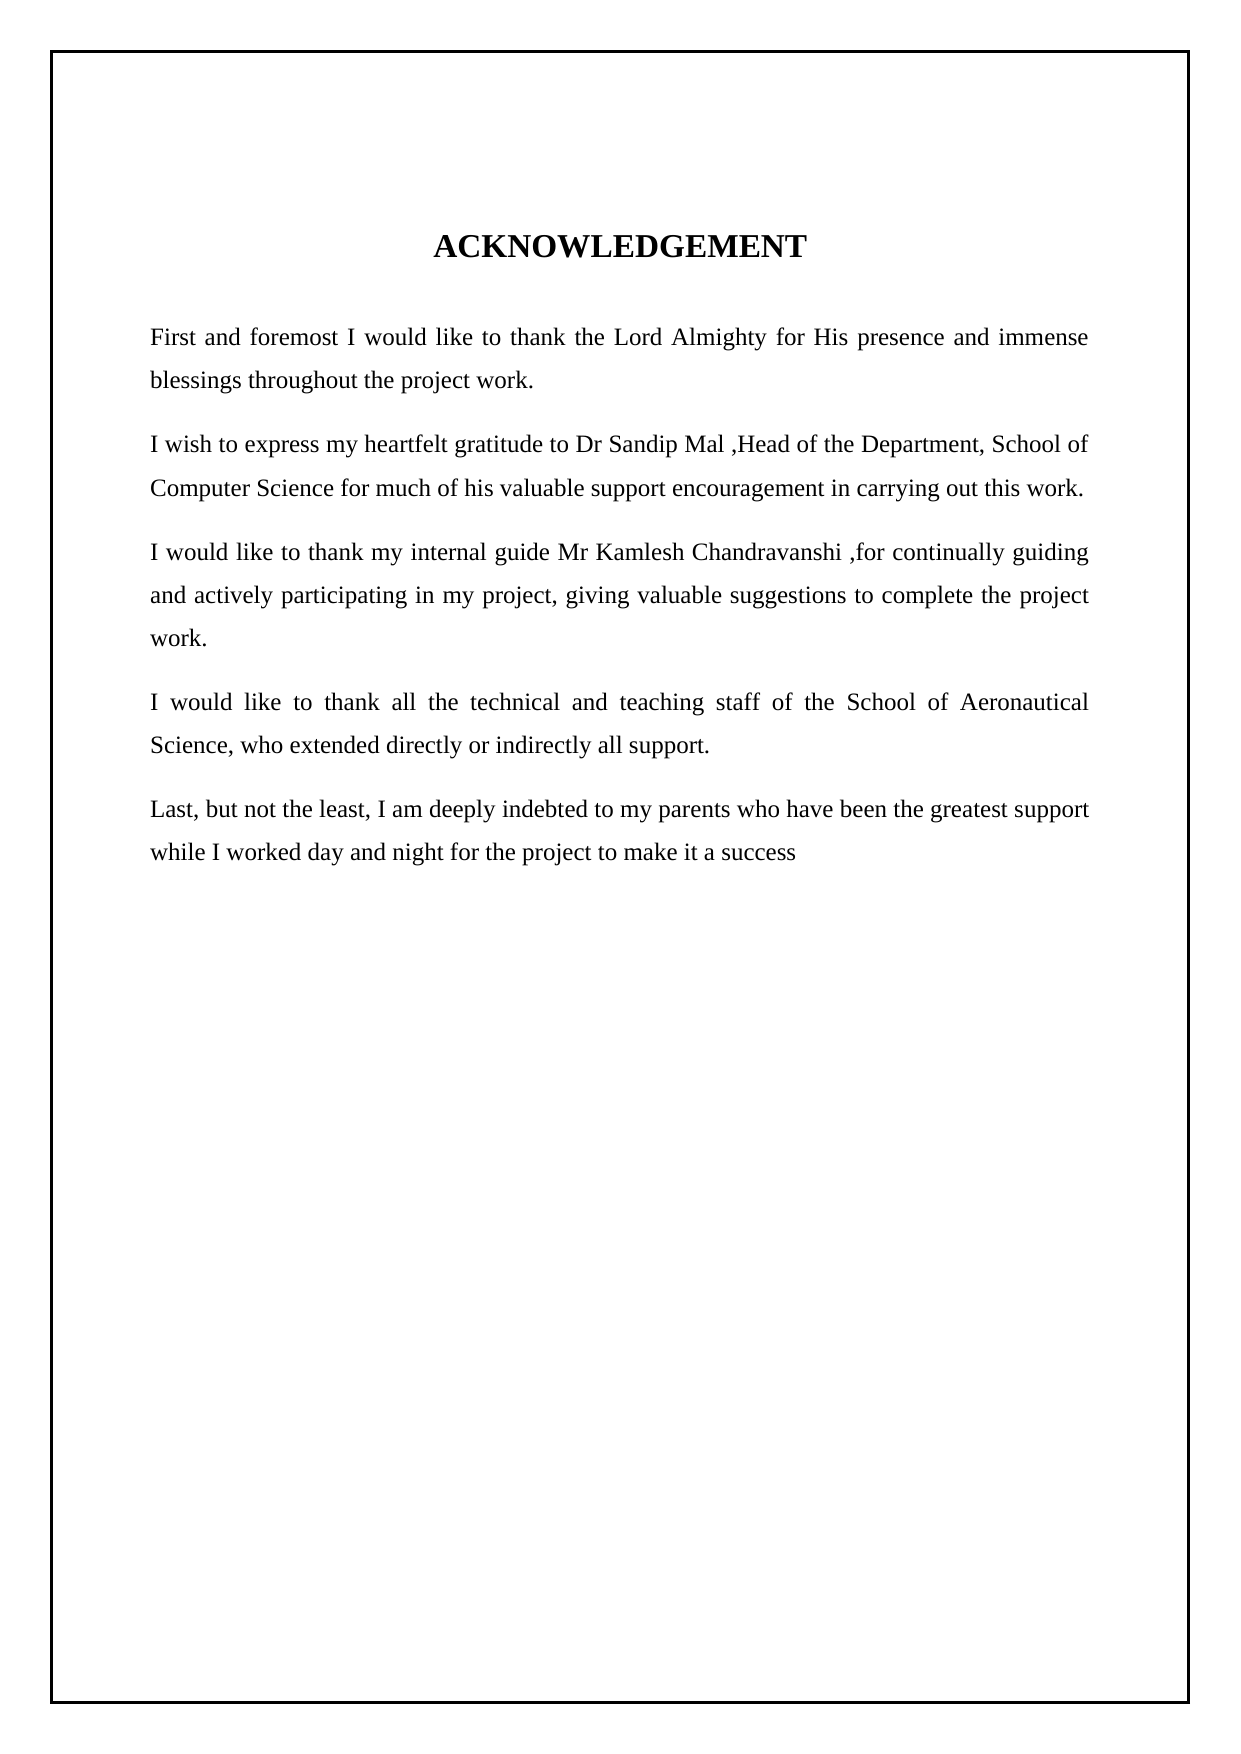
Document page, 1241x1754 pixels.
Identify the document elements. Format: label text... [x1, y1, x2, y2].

text First and foremost I would like to thank the Lord Almighty for His presence and immense blessings throughout the project work. [150, 322, 1090, 394]
text ACKNOWLEDGEMENT [150, 227, 1090, 265]
text I would like to thank all the technical and teaching staff of the School of Aeronautical Science, who extended directly or indirectly all support. [150, 687, 1090, 759]
text Last, but not the least, I am deeply indebted to my parents who have been the greatest support while I worked day and night for the project to make it a success [150, 794, 1090, 866]
text I would like to thank my internal guide Mr Kamlesh Chandravanshi ,for continually guiding and actively participating in my project, giving valuable suggestions to complete the project work. [150, 537, 1090, 652]
text I wish to express my heartfelt gratitude to Dr Sandip Mal ,Head of the Department, School of Computer Science for much of his valuable support encouragement in carrying out this work. [150, 429, 1090, 501]
